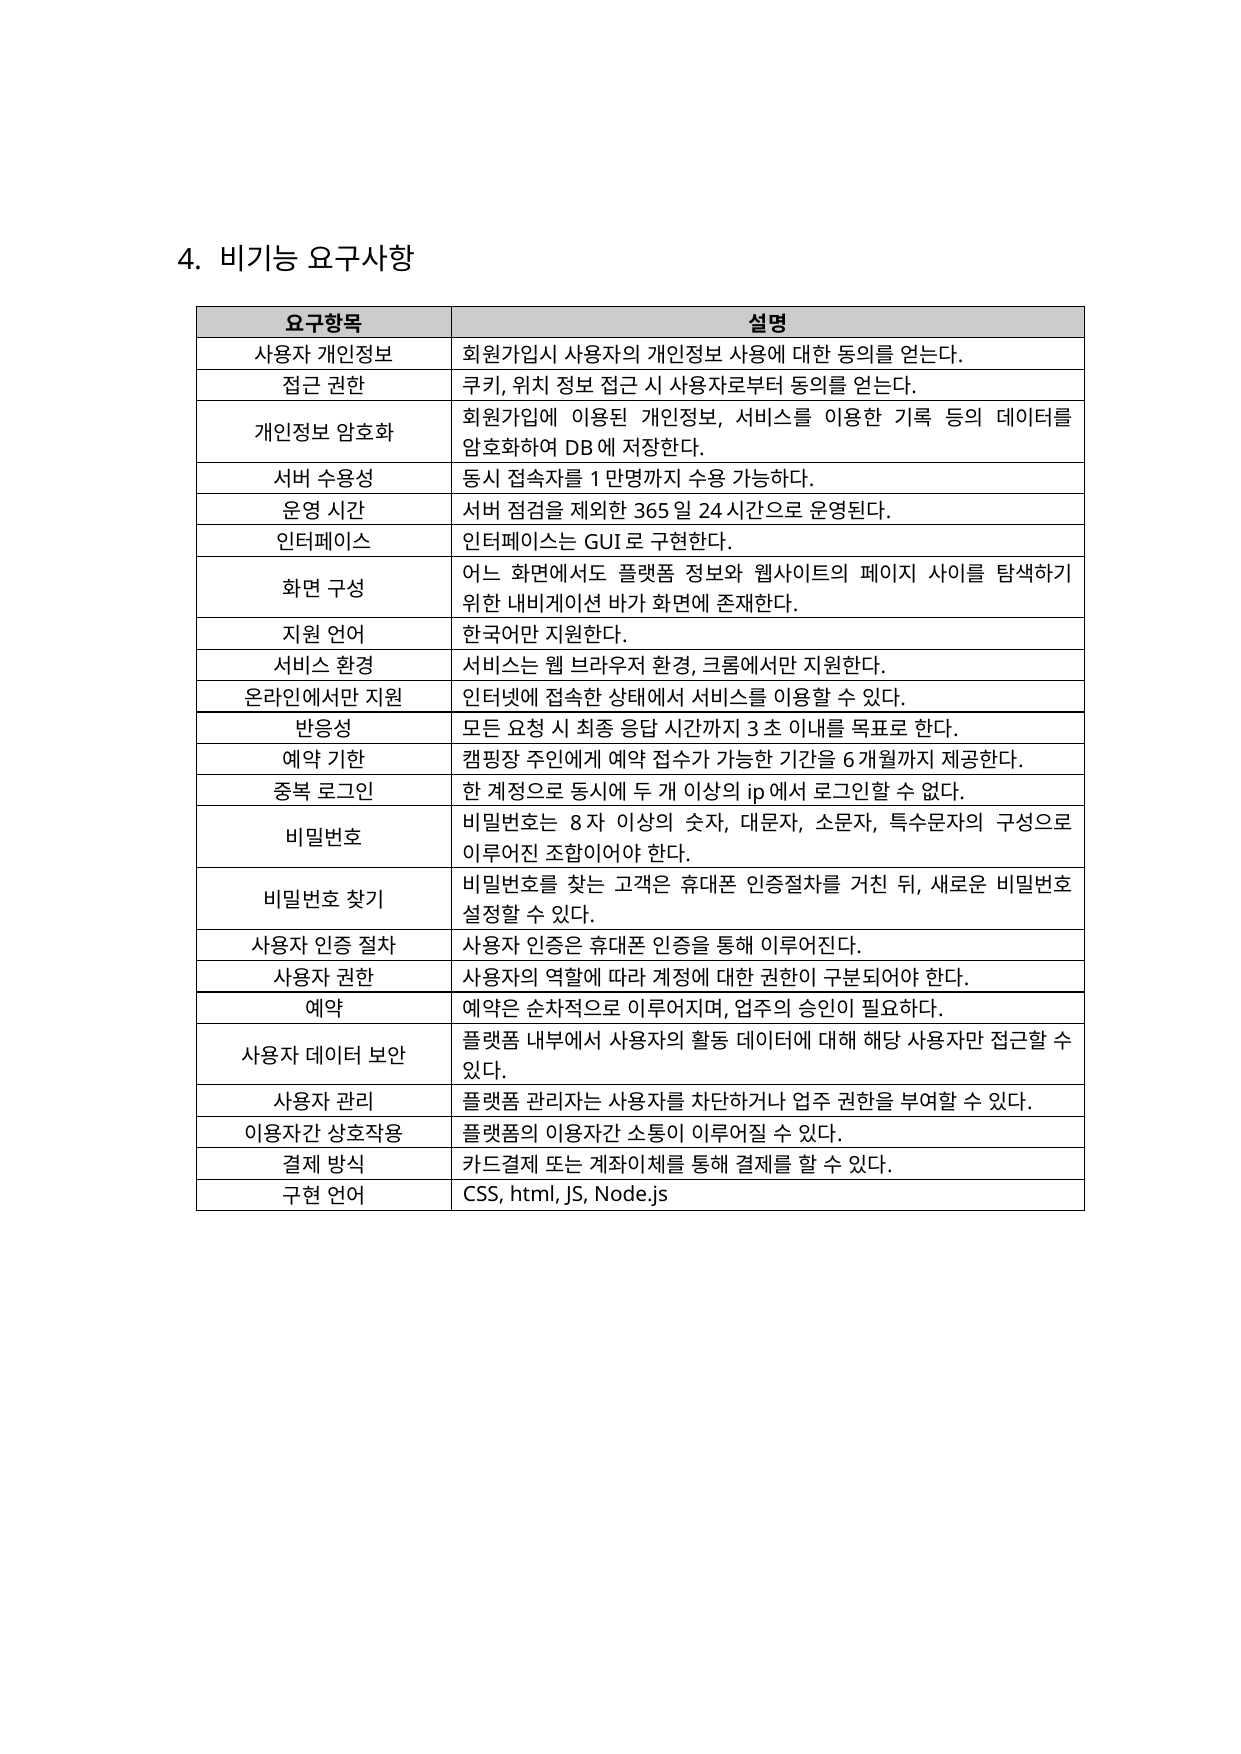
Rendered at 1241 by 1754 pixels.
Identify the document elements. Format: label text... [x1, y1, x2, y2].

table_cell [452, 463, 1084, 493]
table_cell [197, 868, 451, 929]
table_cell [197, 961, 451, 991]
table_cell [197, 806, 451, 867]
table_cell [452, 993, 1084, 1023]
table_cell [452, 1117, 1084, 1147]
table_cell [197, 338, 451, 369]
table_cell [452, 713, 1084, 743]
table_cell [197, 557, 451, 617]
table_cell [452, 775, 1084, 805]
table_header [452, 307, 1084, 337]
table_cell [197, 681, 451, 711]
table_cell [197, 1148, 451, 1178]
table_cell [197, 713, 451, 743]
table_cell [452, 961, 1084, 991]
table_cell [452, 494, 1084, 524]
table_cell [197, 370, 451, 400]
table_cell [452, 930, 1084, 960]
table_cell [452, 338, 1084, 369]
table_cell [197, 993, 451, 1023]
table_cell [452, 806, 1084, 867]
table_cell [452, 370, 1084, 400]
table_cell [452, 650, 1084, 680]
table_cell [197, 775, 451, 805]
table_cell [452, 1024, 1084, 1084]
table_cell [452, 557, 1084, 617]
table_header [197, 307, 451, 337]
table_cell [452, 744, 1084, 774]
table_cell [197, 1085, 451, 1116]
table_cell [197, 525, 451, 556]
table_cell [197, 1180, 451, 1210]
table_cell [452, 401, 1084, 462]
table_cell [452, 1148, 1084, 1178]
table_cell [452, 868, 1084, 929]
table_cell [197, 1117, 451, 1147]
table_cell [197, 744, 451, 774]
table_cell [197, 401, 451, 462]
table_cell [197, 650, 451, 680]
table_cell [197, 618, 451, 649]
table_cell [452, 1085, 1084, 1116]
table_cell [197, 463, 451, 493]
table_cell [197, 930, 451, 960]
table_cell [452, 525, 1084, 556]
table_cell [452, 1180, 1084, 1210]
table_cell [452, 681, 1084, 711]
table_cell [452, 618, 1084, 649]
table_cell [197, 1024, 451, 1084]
subtitle 비기능 요구사항 [177, 235, 1063, 278]
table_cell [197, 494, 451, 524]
